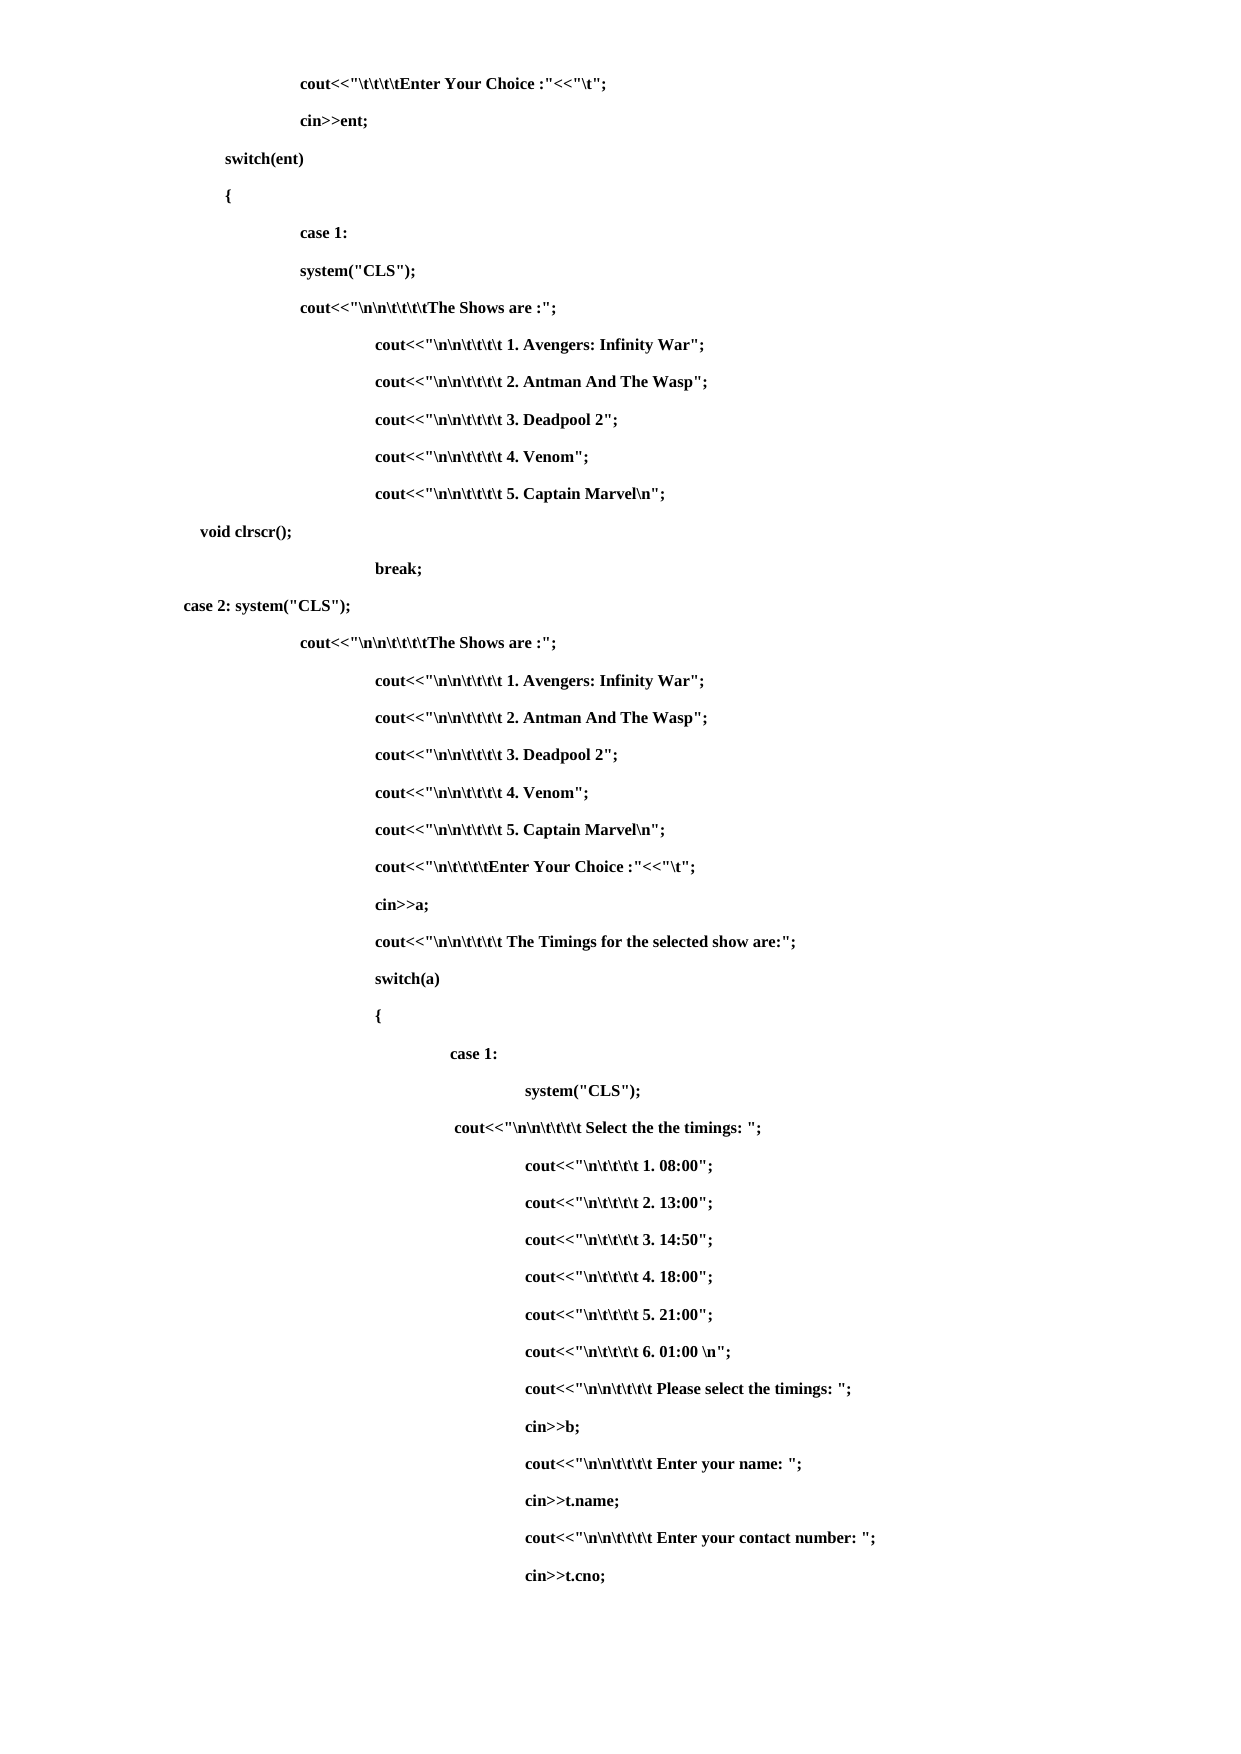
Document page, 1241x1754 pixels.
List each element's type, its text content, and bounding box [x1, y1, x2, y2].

text switch(ent) [150, 148, 1090, 168]
text cout<<"\n\n\t\t\t\t 3. Deadpool 2"; [150, 745, 1090, 764]
text cin>>t.cno; [150, 1566, 1090, 1585]
text cout<<"\n\t\t\t\t 6. 01:00 \n"; [150, 1342, 1090, 1361]
text { [150, 186, 1090, 205]
text break; [150, 559, 1090, 578]
text cout<<"\n\n\t\t\t\t 1. Avengers: Infinity War"; [150, 335, 1090, 354]
text cout<<"\n\n\t\t\t\t 4. Venom"; [150, 447, 1090, 466]
text cout<<"\n\n\t\t\t\t 2. Antman And The Wasp"; [150, 372, 1090, 391]
text cout<<"\n\n\t\t\t\t 4. Venom"; [150, 782, 1090, 802]
text cout<<"\n\n\t\t\t\tThe Shows are :"; [150, 633, 1090, 652]
text cout<<"\n\n\t\t\t\t 1. Avengers: Infinity War"; [150, 671, 1090, 690]
text case 2: system("CLS"); [150, 596, 1090, 615]
text cin>>a; [150, 894, 1090, 913]
text case 1: [150, 1043, 1090, 1063]
text cout<<"\n\n\t\t\t\tThe Shows are :"; [150, 298, 1090, 317]
text switch(a) [150, 969, 1090, 988]
text cout<<"\n\t\t\t\t 2. 13:00"; [150, 1193, 1090, 1212]
text cout<<"\n\n\t\t\t\t 3. Deadpool 2"; [150, 409, 1090, 429]
text cout<<"\n\t\t\t\t 3. 14:50"; [150, 1230, 1090, 1249]
text cout<<"\n\n\t\t\t\t Select the the timings: "; [150, 1118, 1090, 1137]
text cout<<"\n\t\t\t\tEnter Your Choice :"<<"\t"; [150, 857, 1090, 876]
text system("CLS"); [150, 1081, 1090, 1100]
text cout<<"\n\n\t\t\t\t 2. Antman And The Wasp"; [150, 708, 1090, 727]
text cout<<"\n\t\t\t\t 5. 21:00"; [150, 1304, 1090, 1324]
text cout<<"\n\n\t\t\t\t The Timings for the selected show are:"; [150, 932, 1090, 951]
text cout<<"\n\n\t\t\t\t 5. Captain Marvel\n"; [150, 484, 1090, 503]
text cout<<"\n\n\t\t\t\t 5. Captain Marvel\n"; [150, 820, 1090, 839]
text cin>>ent; [150, 111, 1090, 130]
text cin>>b; [150, 1416, 1090, 1436]
text { [150, 1006, 1090, 1025]
text cout<<"\t\t\t\tEnter Your Choice :"<<"\t"; [150, 74, 1090, 93]
text case 1: [150, 223, 1090, 242]
text cout<<"\n\n\t\t\t\t Enter your name: "; [150, 1454, 1090, 1473]
text cout<<"\n\t\t\t\t 4. 18:00"; [150, 1267, 1090, 1286]
text cout<<"\n\n\t\t\t\t Enter your contact number: "; [150, 1528, 1090, 1547]
text cout<<"\n\t\t\t\t 1. 08:00"; [150, 1155, 1090, 1174]
text void clrscr(); [150, 521, 1090, 541]
text cin>>t.name; [150, 1491, 1090, 1510]
text cout<<"\n\n\t\t\t\t Please select the timings: "; [150, 1379, 1090, 1398]
text system("CLS"); [150, 260, 1090, 279]
